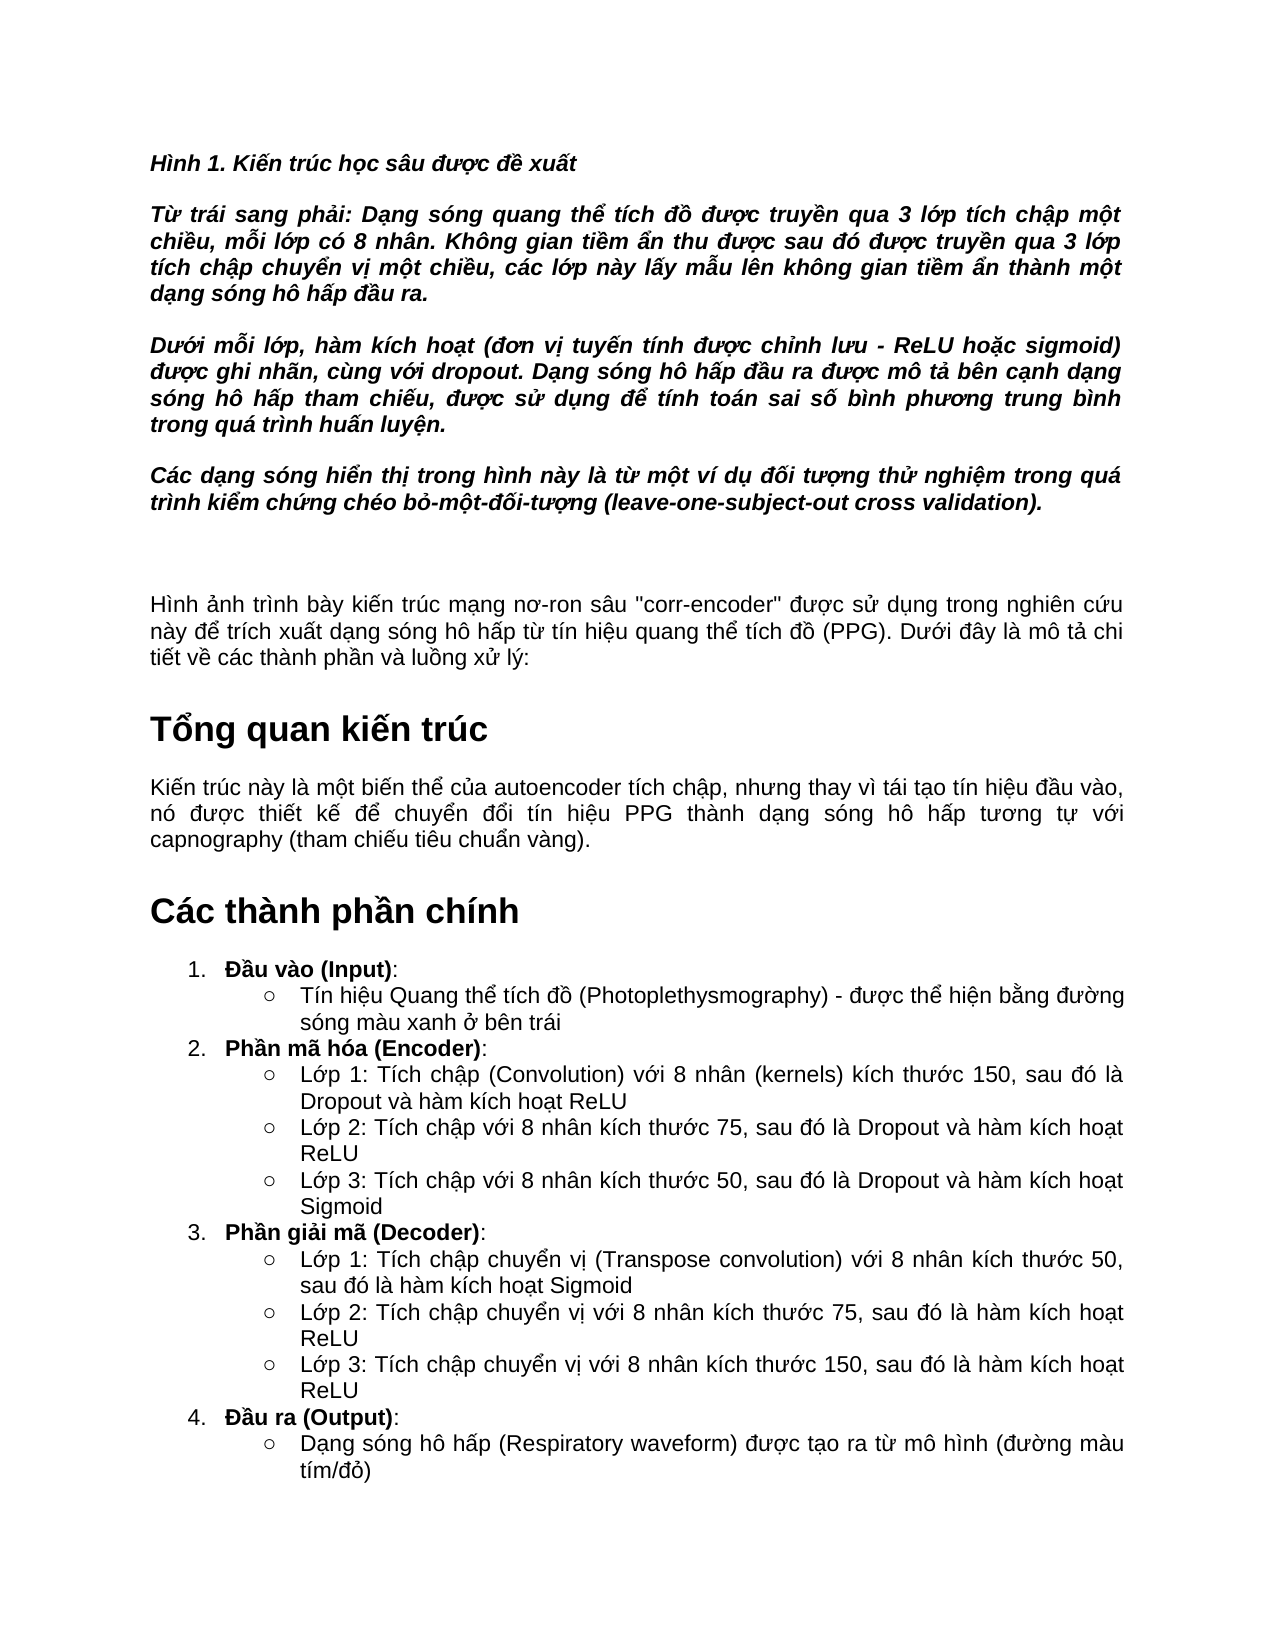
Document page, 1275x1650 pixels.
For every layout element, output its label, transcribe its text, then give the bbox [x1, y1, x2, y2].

list Lớp 3: Tích chập chuyển vị với 8 nhân kích thước 150, sau đó là hàm kích hoạt ReLU [262, 1351, 1125, 1404]
subtitle Các thành phần chính [150, 890, 1125, 931]
list Lớp 2: Tích chập chuyển vị với 8 nhân kích thước 75, sau đó là hàm kích hoạt ReLU [262, 1298, 1125, 1351]
list Lớp 3: Tích chập với 8 nhân kích thước 50, sau đó là Dropout và hàm kích hoạt Sigmoid [262, 1167, 1125, 1219]
text Kiến trúc này là một biến thể của autoencoder tích chập, nhưng thay vì tái tạo tín hiệu đầu vào, nó được thiết kế để chuyển đổi tín hiệu PPG thành dạng sóng hô hấp tương tự với capnography (tham chiếu tiêu chuẩn vàng). [150, 773, 1125, 853]
list Đầu vào (Input): [187, 956, 1125, 982]
list Lớp 2: Tích chập với 8 nhân kích thước 75, sau đó là Dropout và hàm kích hoạt ReLU [262, 1114, 1125, 1167]
list Lớp 1: Tích chập chuyển vị (Transpose convolution) với 8 nhân kích thước 50, sau đó là hàm kích hoạt Sigmoid [262, 1246, 1125, 1298]
list Phần mã hóa (Encoder): [187, 1035, 1125, 1061]
text Dưới mỗi lớp, hàm kích hoạt (đơn vị tuyến tính được chỉnh lưu - ReLU hoặc sigmoid) được ghi nhãn, cùng với dropout. Dạng sóng hô hấp đầu ra được mô tả bên cạnh dạng sóng hô hấp tham chiếu, được sử dụng để tính toán sai số bình phương trung bình trong quá trình huấn luyện. [150, 332, 1125, 437]
list Tín hiệu Quang thể tích đồ (Photoplethysmography) - được thể hiện bằng đường sóng màu xanh ở bên trái [262, 982, 1125, 1035]
list Phần giải mã (Decoder): [187, 1219, 1125, 1246]
text Từ trái sang phải: Dạng sóng quang thể tích đồ được truyền qua 3 lớp tích chập một chiều, mỗi lớp có 8 nhân. Không gian tiềm ẩn thu được sau đó được truyền qua 3 lớp tích chập chuyển vị một chiều, các lớp này lấy mẫu lên không gian tiềm ẩn thành một dạng sóng hô hấp đầu ra. [150, 201, 1125, 307]
text Các dạng sóng hiển thị trong hình này là từ một ví dụ đối tượng thử nghiệm trong quá trình kiểm chứng chéo bỏ-một-đối-tượng (leave-one-subject-out cross validation). [150, 462, 1125, 515]
text Hình 1. Kiến trúc học sâu được đề xuất [150, 150, 1125, 176]
text Hình ảnh trình bày kiến trúc mạng nơ-ron sâu "corr-encoder" được sử dụng trong nghiên cứu này để trích xuất dạng sóng hô hấp từ tín hiệu quang thể tích đồ (PPG). Dưới đây là mô tả chi tiết về các thành phần và luồng xử lý: [150, 591, 1125, 670]
list Lớp 1: Tích chập (Convolution) với 8 nhân (kernels) kích thước 150, sau đó là Dropout và hàm kích hoạt ReLU [262, 1061, 1125, 1114]
list Đầu ra (Output): [187, 1404, 1125, 1430]
subtitle Tổng quan kiến trúc [150, 708, 1125, 748]
list Dạng sóng hô hấp (Respiratory waveform) được tạo ra từ mô hình (đường màu tím/đỏ) [262, 1430, 1125, 1483]
